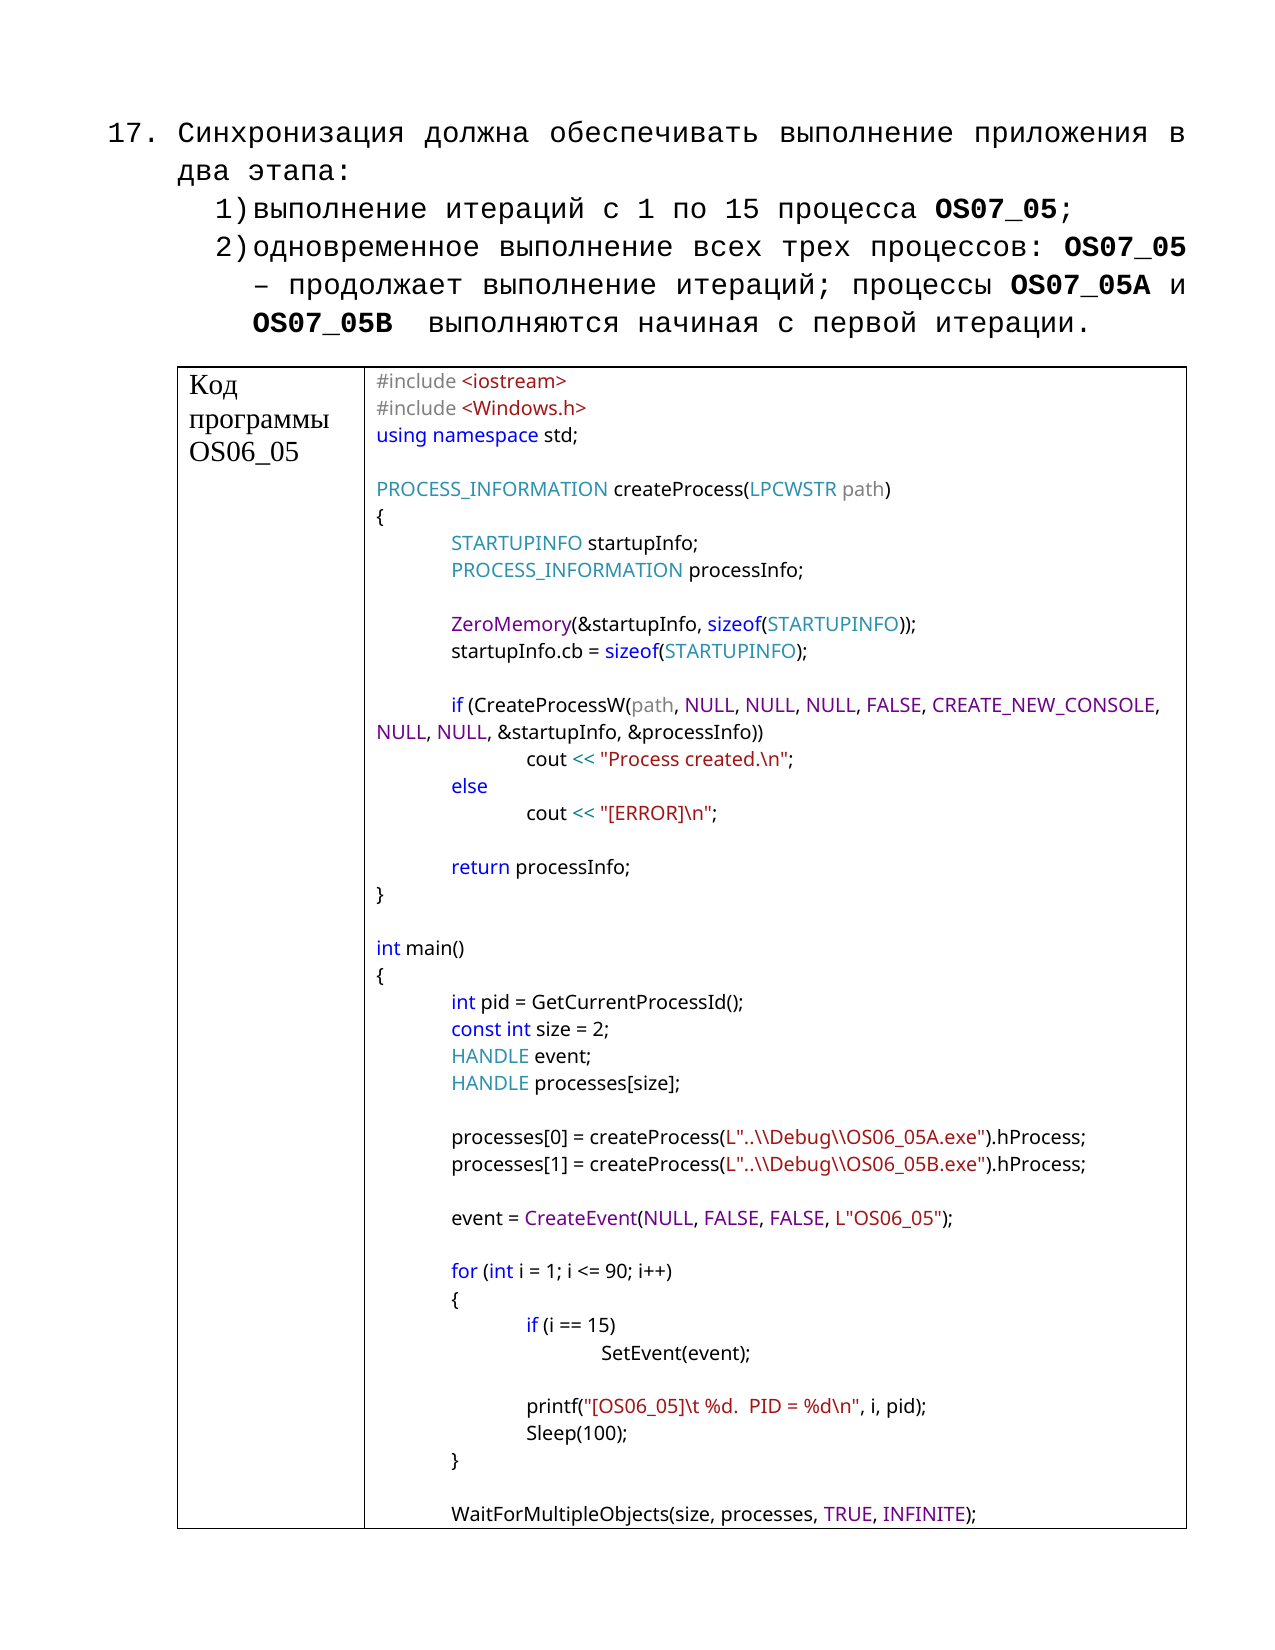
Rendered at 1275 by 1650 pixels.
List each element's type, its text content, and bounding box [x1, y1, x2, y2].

list выполнение итераций с 1 по 15 процесса OS07_05; [215, 194, 1186, 227]
list Синхронизация должна обеспечивать выполнение приложения в два этапа: [177, 118, 1186, 189]
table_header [365, 368, 1186, 1528]
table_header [178, 368, 364, 1528]
list одновременное выполнение всех трех процессов: OS07_05 – продолжает выполнение итераций; процессы OS07_05A и OS07_05B выполняются начиная с первой итерации. [215, 232, 1186, 341]
